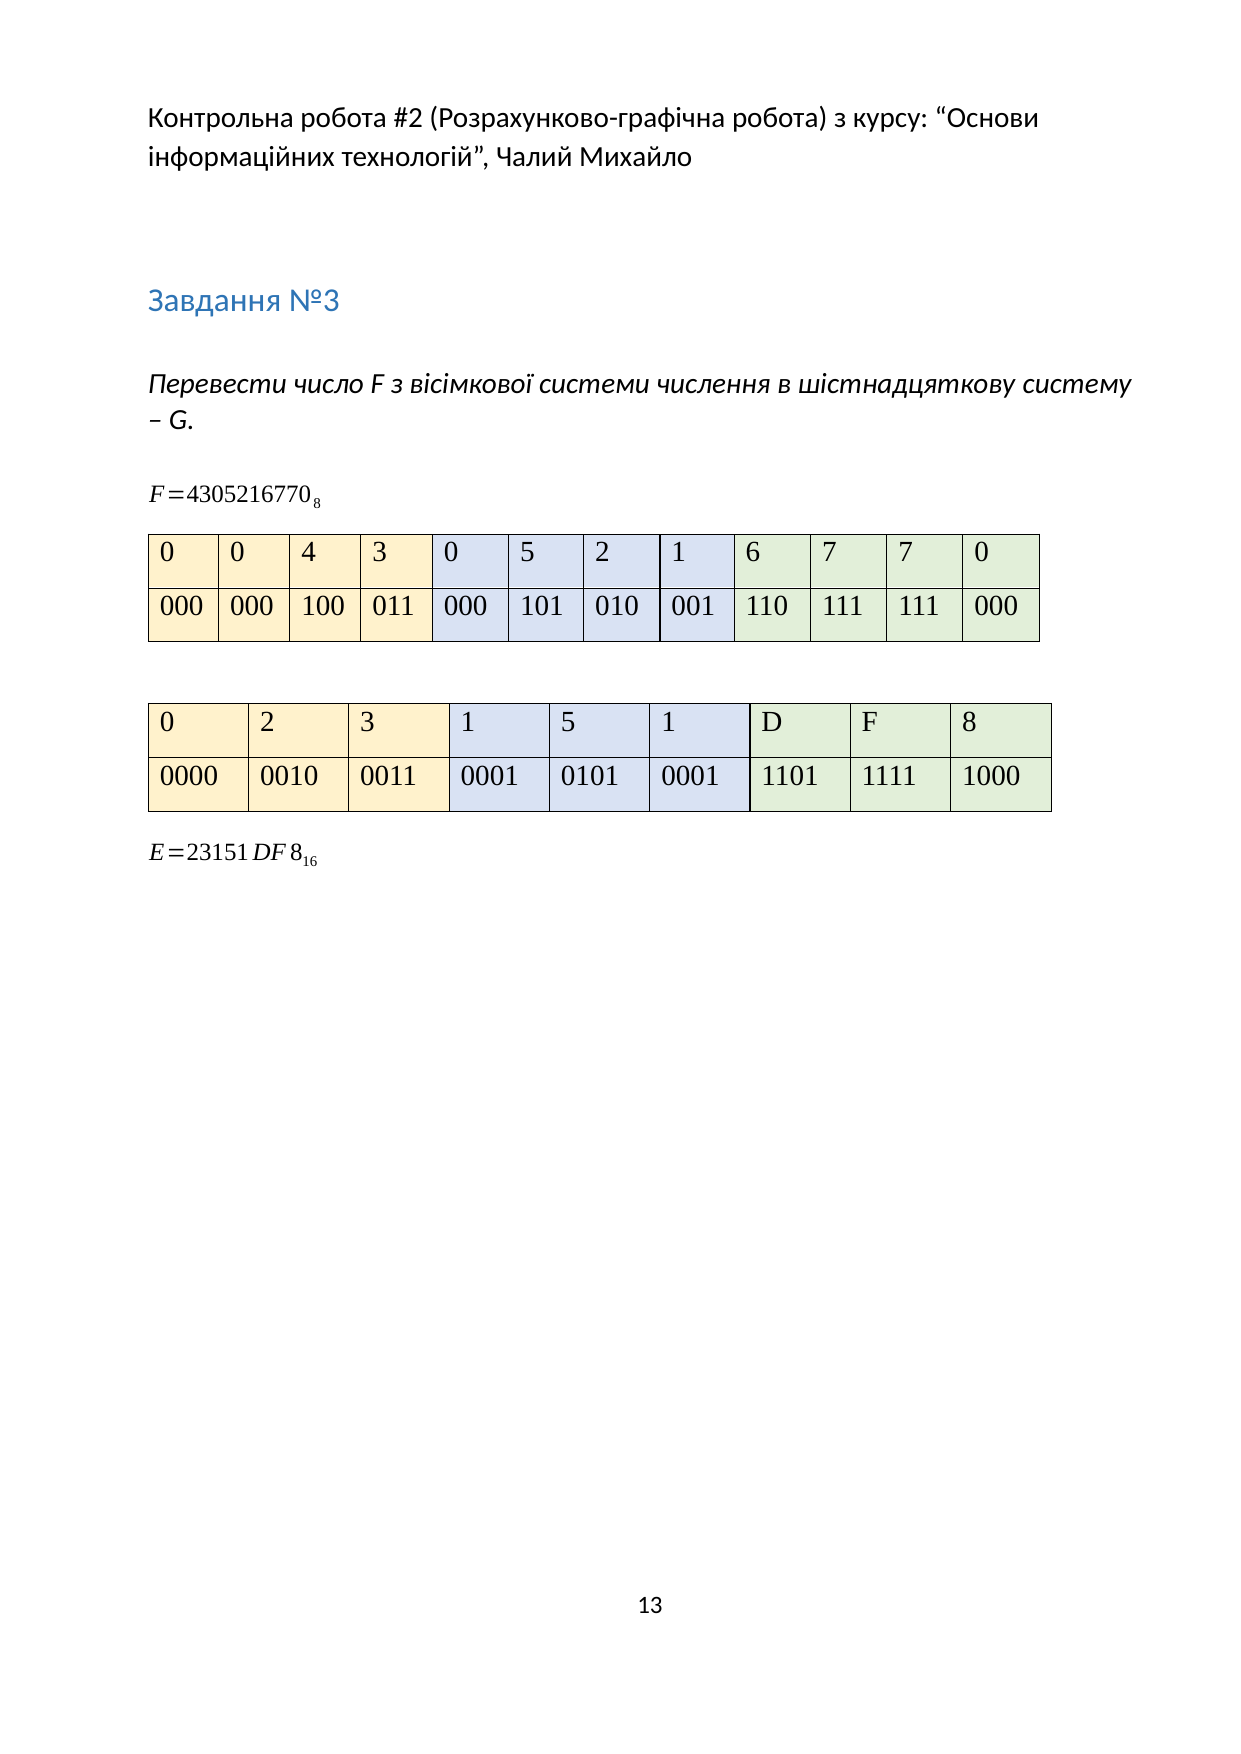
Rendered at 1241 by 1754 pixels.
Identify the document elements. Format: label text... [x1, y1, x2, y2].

table_header 4 [290, 535, 360, 587]
table_header 5 [509, 535, 583, 587]
table_header 1 [650, 704, 749, 757]
table_cell 1101 [751, 758, 850, 811]
table_header 7 [811, 535, 886, 587]
table_header 2 [584, 535, 659, 587]
table_cell 1111 [851, 758, 950, 811]
table_header F [851, 704, 950, 757]
table_cell 110 [735, 589, 810, 641]
table_header 0 [963, 535, 1039, 587]
table_cell 0010 [249, 758, 348, 811]
table_header 0 [219, 535, 289, 587]
table_header D [751, 704, 850, 757]
table_header 8 [951, 704, 1051, 757]
table_header 3 [349, 704, 449, 757]
table_cell 0011 [349, 758, 449, 811]
table_header 1 [450, 704, 549, 757]
table_cell 001 [661, 589, 734, 641]
table_header 2 [249, 704, 348, 757]
subtitle Завдання №3 [148, 279, 1152, 320]
table_cell 1000 [951, 758, 1051, 811]
table_cell 011 [361, 589, 432, 641]
table_header 0 [149, 535, 218, 587]
table_cell 000 [433, 589, 508, 641]
table_header 0 [149, 704, 248, 757]
table_cell 000 [963, 589, 1039, 641]
table_cell 101 [509, 589, 583, 641]
table_cell 0001 [450, 758, 549, 811]
table_header 6 [735, 535, 810, 587]
table_cell 0101 [550, 758, 649, 811]
table_cell 010 [584, 589, 659, 641]
table_cell 0001 [650, 758, 749, 811]
table_header 5 [550, 704, 649, 757]
table_header 0 [433, 535, 508, 587]
table_cell 000 [149, 589, 218, 641]
table_cell 000 [219, 589, 289, 641]
table_header 1 [661, 535, 734, 587]
table_header 3 [361, 535, 432, 587]
table_cell 100 [290, 589, 360, 641]
table_header 7 [887, 535, 962, 587]
table_cell 111 [811, 589, 886, 641]
text Перевести число F з вісімкової системи числення в шістнадцяткову систему – G. [148, 366, 1152, 437]
table_cell 111 [887, 589, 962, 641]
table_cell 0000 [149, 758, 248, 811]
